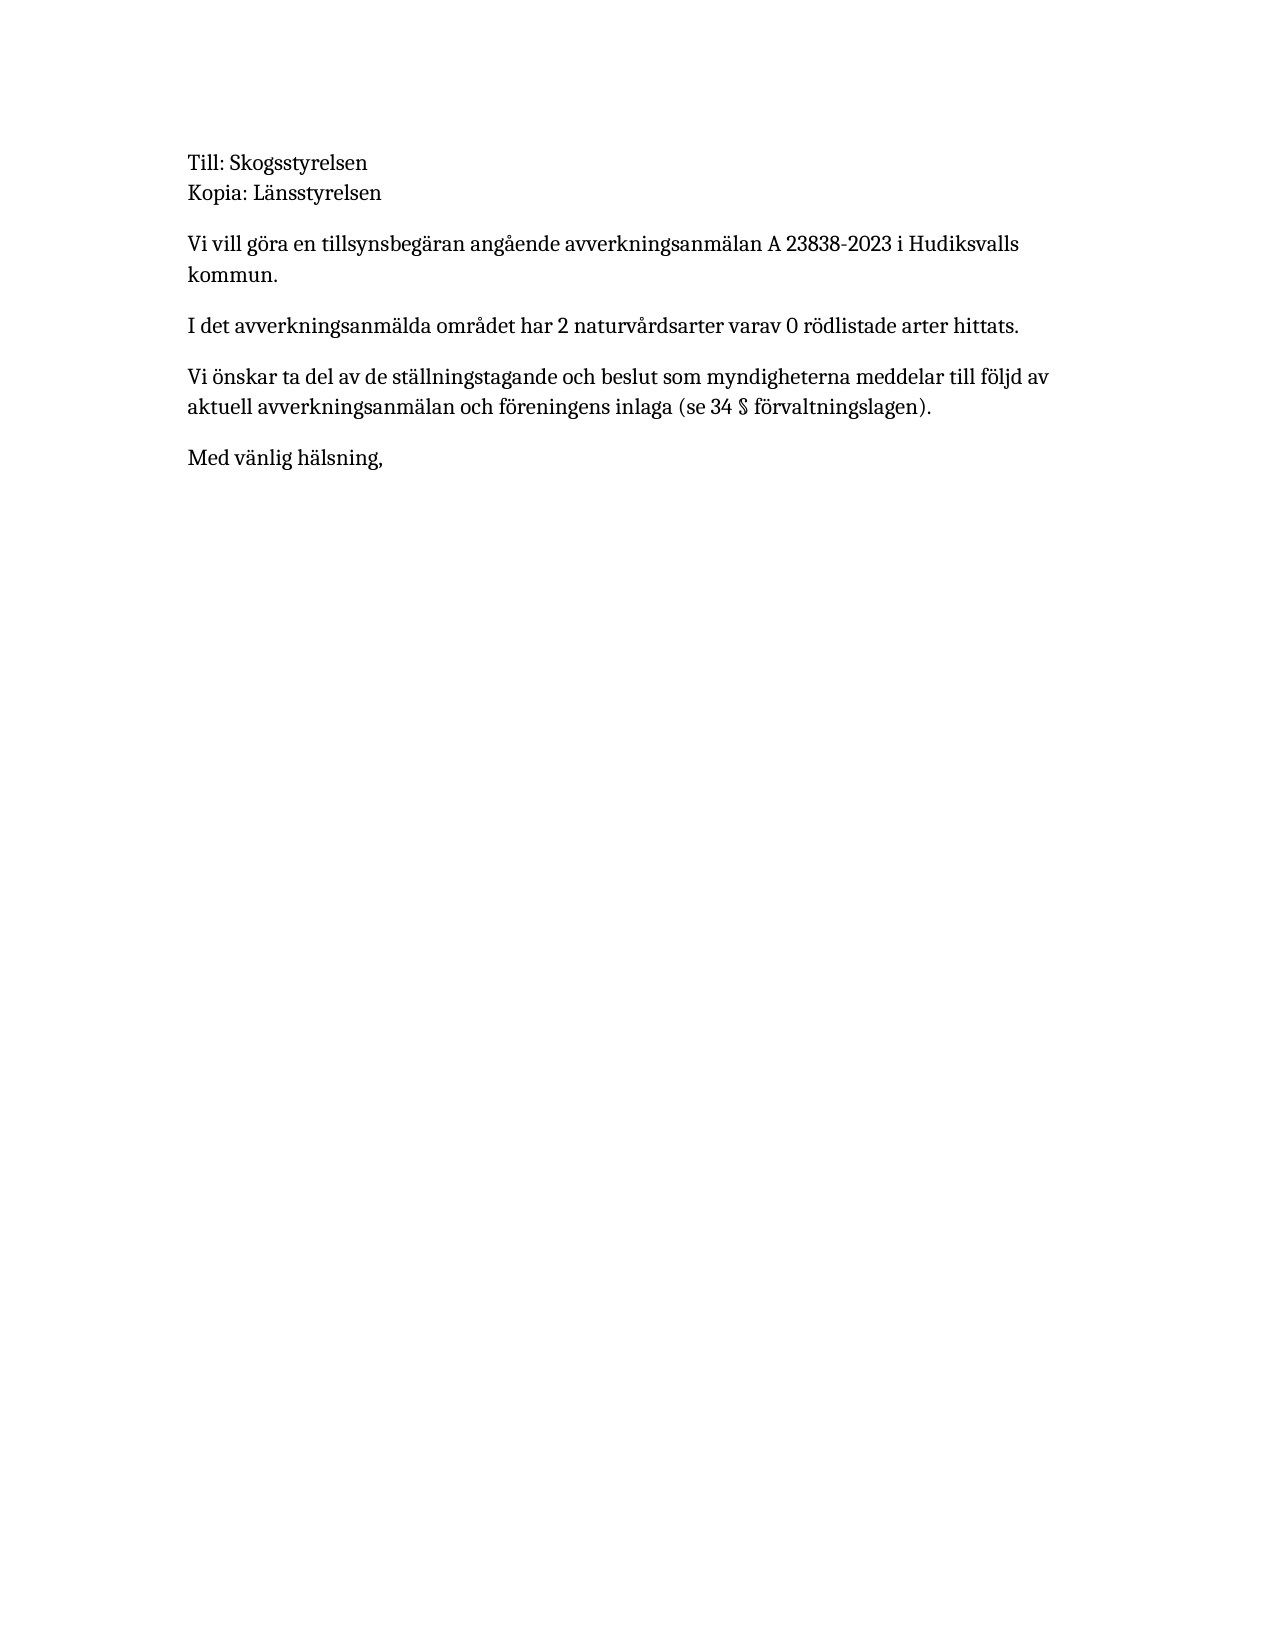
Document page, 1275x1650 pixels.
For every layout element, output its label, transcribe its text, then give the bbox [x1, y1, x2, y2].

text I det avverkningsanmälda området har 2 naturvårdsarter varav 0 rödlistade arter hittats. [187, 312, 1087, 339]
text Vi önskar ta del av de ställningstagande och beslut som myndigheterna meddelar till följd av aktuell avverkningsanmälan och föreningens inlaga (se 34 § förvaltningslagen). [187, 363, 1087, 420]
text Vi vill göra en tillsynsbegäran angående avverkningsanmälan A 23838-2023 i Hudiksvalls kommun. [187, 231, 1087, 288]
text Till: Skogsstyrelsen Kopia: Länsstyrelsen [187, 150, 1087, 207]
text Med vänlig hälsning, [187, 445, 1087, 501]
